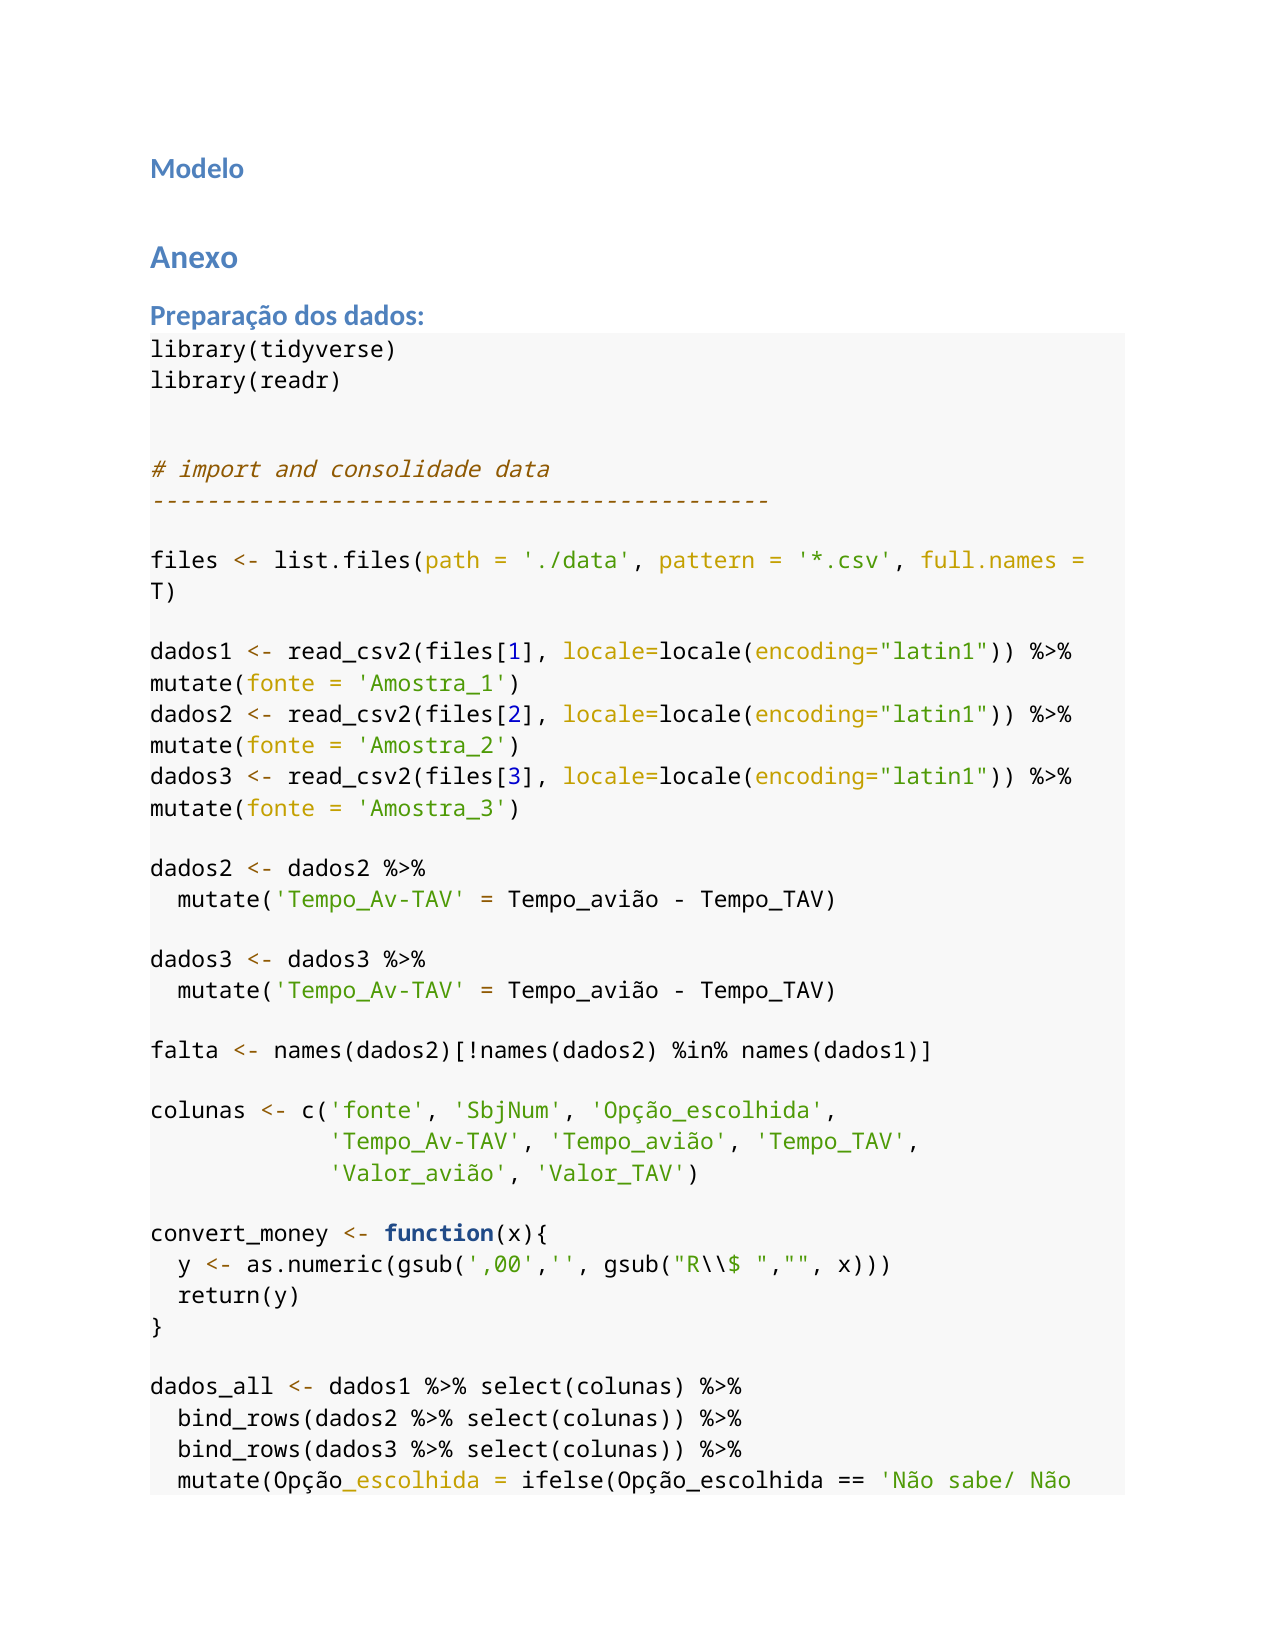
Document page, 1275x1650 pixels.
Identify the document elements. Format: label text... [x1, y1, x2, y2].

subtitle Modelo [150, 150, 1125, 186]
subtitle Preparação dos dados: [150, 297, 1125, 333]
subtitle Anexo [150, 236, 1125, 276]
